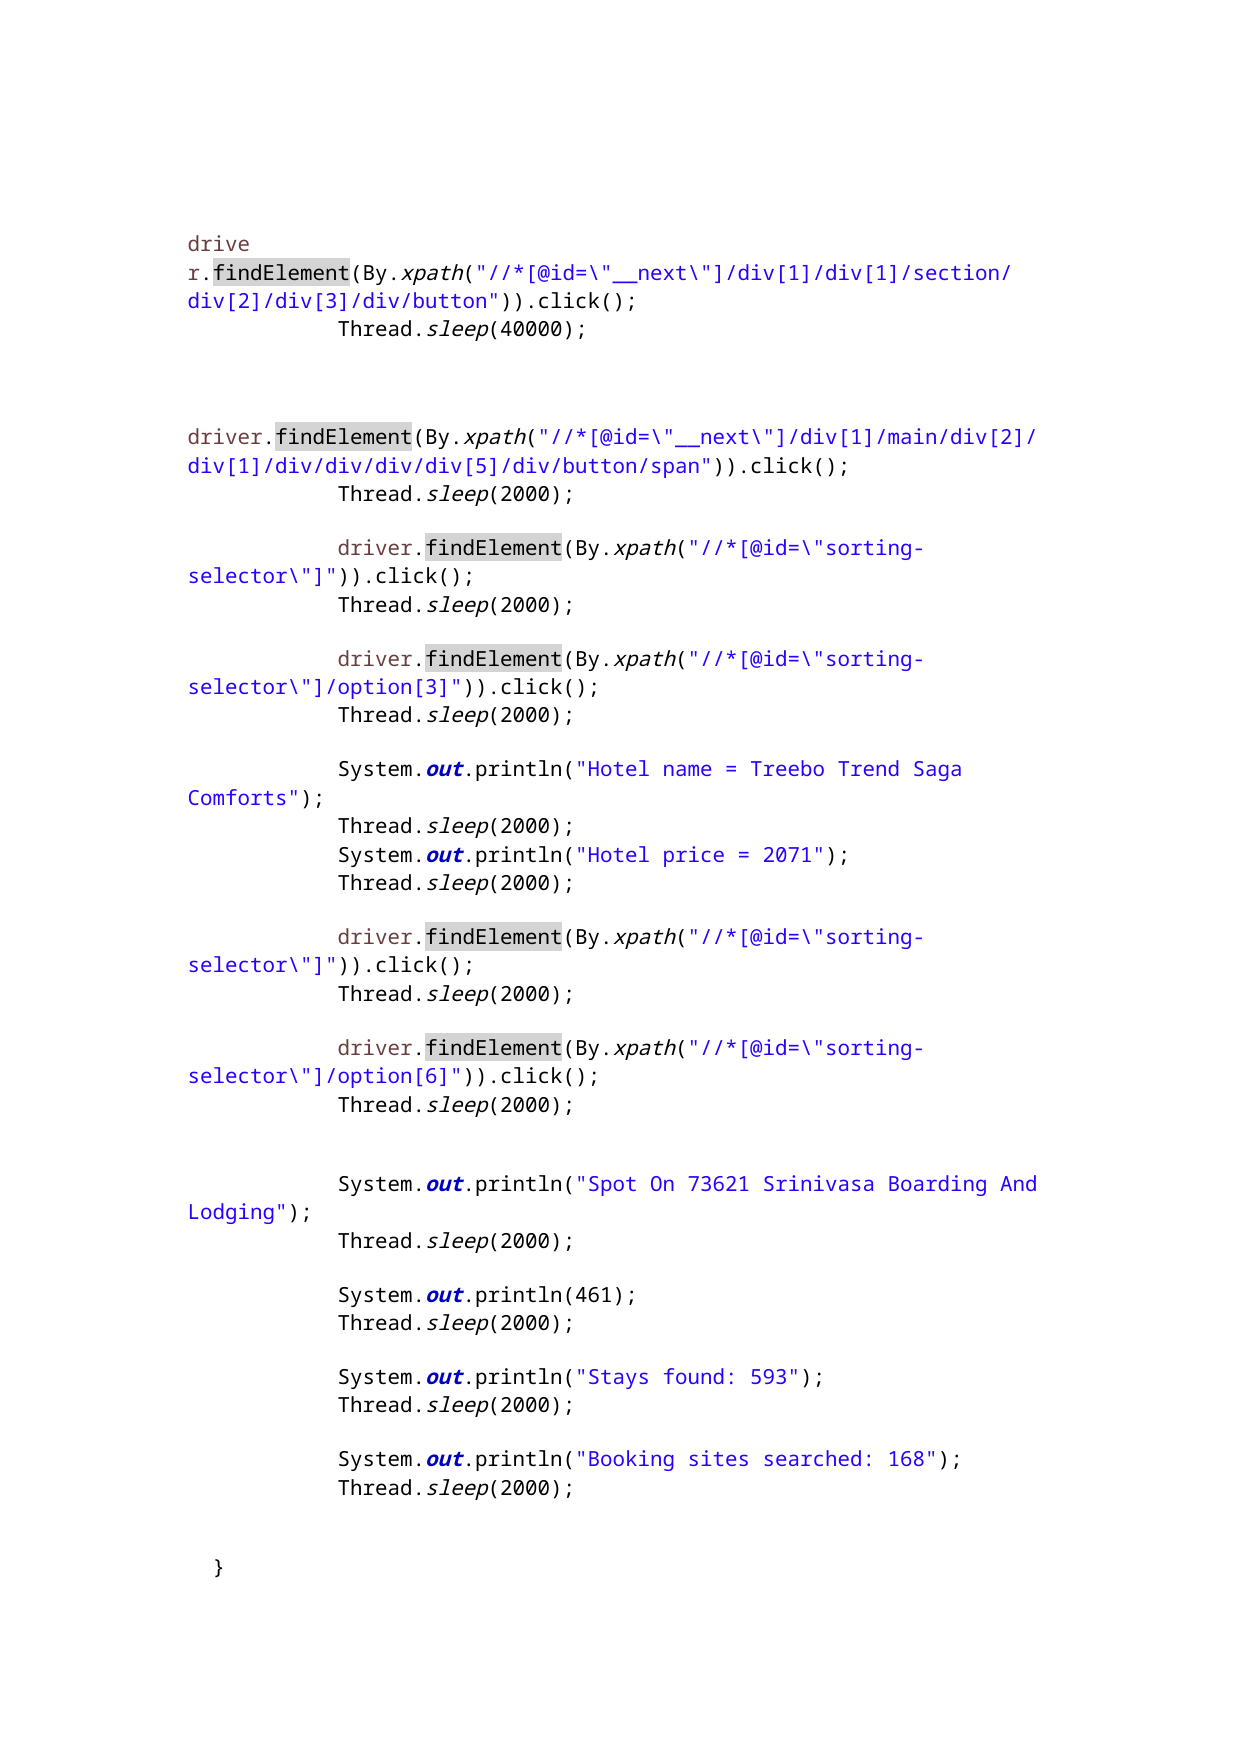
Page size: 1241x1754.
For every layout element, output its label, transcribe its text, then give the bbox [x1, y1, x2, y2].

text Thread.sleep(2000); [187, 701, 1053, 729]
text System.out.println("Booking sites searched: 168"); [187, 1444, 1053, 1473]
text driver.findElement(By.xpath("//*[@id=\"sorting-selector\"]")).click(); [187, 922, 1053, 979]
text Thread.sleep(2000); [187, 479, 1053, 508]
text Thread.sleep(2000); [187, 979, 1053, 1007]
text driver.findElement(By.xpath("//*[@id=\"sorting-selector\"]/option[3]")).click(); [187, 644, 1053, 701]
text Thread.sleep(2000); [187, 590, 1053, 618]
text Thread.sleep(40000); [187, 314, 1053, 343]
text System.out.println("Stays found: 593"); [187, 1362, 1053, 1390]
text driver.findElement(By.xpath("//*[@id=\"sorting-selector\"]/option[6]")).click(); [187, 1033, 1053, 1090]
text driver.findElement(By.xpath("//*[@id=\"sorting-selector\"]")).click(); [187, 533, 1053, 590]
text Thread.sleep(2000); [187, 811, 1053, 840]
text Thread.sleep(2000); [187, 1090, 1053, 1118]
text Thread.sleep(2000); [187, 868, 1053, 897]
text Thread.sleep(2000); [187, 1473, 1053, 1501]
text System.out.println(461); [187, 1280, 1053, 1308]
text System.out.println("Spot On 73621 Srinivasa Boarding And Lodging"); [187, 1169, 1053, 1226]
text System.out.println("Hotel name = Treebo Trend Saga Comforts"); [187, 754, 1053, 811]
text Thread.sleep(2000); [187, 1226, 1053, 1254]
text driver.findElement(By.xpath("//*[@id=\"__next\"]/div[1]/div[1]/section/div[2]/div[3]/div/button")).click(); [187, 175, 1053, 314]
text Thread.sleep(2000); [187, 1390, 1053, 1419]
text driver.findElement(By.xpath("//*[@id=\"__next\"]/div[1]/main/div[2]/div[1]/div/div/div/div[5]/div/button/span")).click(); [187, 368, 1053, 479]
text } [187, 1552, 1053, 1580]
text Thread.sleep(2000); [187, 1308, 1053, 1337]
text System.out.println("Hotel price = 2071"); [187, 840, 1053, 868]
